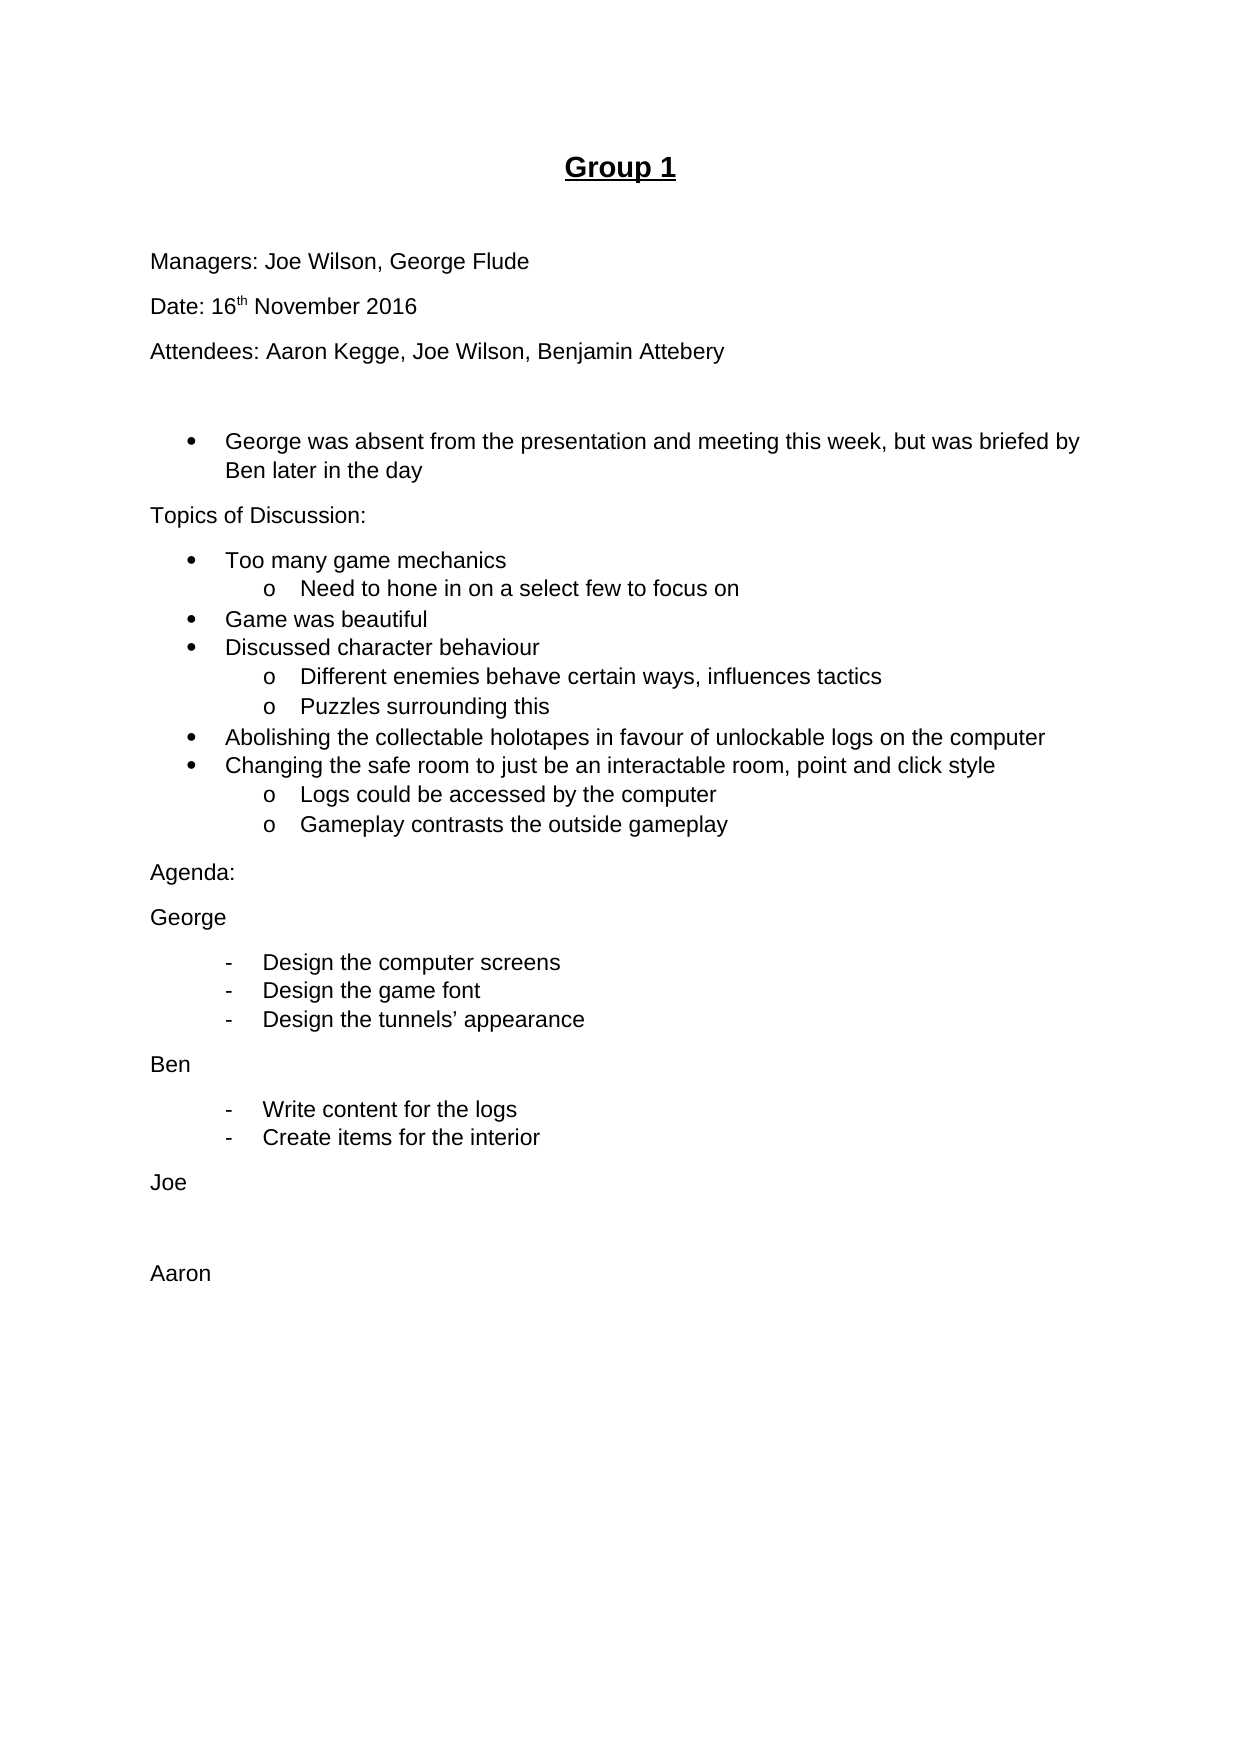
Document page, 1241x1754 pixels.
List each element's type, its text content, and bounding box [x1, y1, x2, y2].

text Aaron [150, 1259, 1090, 1286]
text Group 1 [150, 150, 1090, 183]
text Agenda: [150, 858, 1090, 885]
list George was absent from the presentation and meeting this week, but was briefed by Ben later in the day [187, 428, 1090, 483]
list Abolishing the collectable holotapes in favour of unlockable logs on the computer [187, 724, 1090, 750]
text Managers: Joe Wilson, George Flude [150, 248, 1090, 274]
list Puzzles surrounding this [262, 693, 1090, 722]
text Ben [150, 1051, 1090, 1077]
list Design the tunnels’ appearance [225, 1006, 1090, 1032]
list Game was beautiful [187, 606, 1090, 632]
list Different enemies behave certain ways, influences tactics [262, 663, 1090, 691]
list Need to hone in on a select few to focus on [262, 575, 1090, 604]
list Gameplay contrasts the outside gameplay [262, 811, 1090, 839]
list Logs could be accessed by the computer [262, 781, 1090, 809]
list Create items for the interior [225, 1124, 1090, 1151]
list Write content for the logs [225, 1096, 1090, 1122]
list Design the computer screens [225, 949, 1090, 975]
text Topics of Discussion: [150, 502, 1090, 528]
list Design the game font [225, 977, 1090, 1003]
text Attendees: Aaron Kegge, Joe Wilson, Benjamin Attebery [150, 338, 1090, 364]
text Date: 16th November 2016 [150, 293, 1090, 319]
list Changing the safe room to just be an interactable room, point and click style [187, 752, 1090, 779]
text George [150, 903, 1090, 930]
text Joe [150, 1169, 1090, 1196]
list Discussed character behaviour [187, 634, 1090, 661]
list Too many game mechanics [187, 547, 1090, 573]
